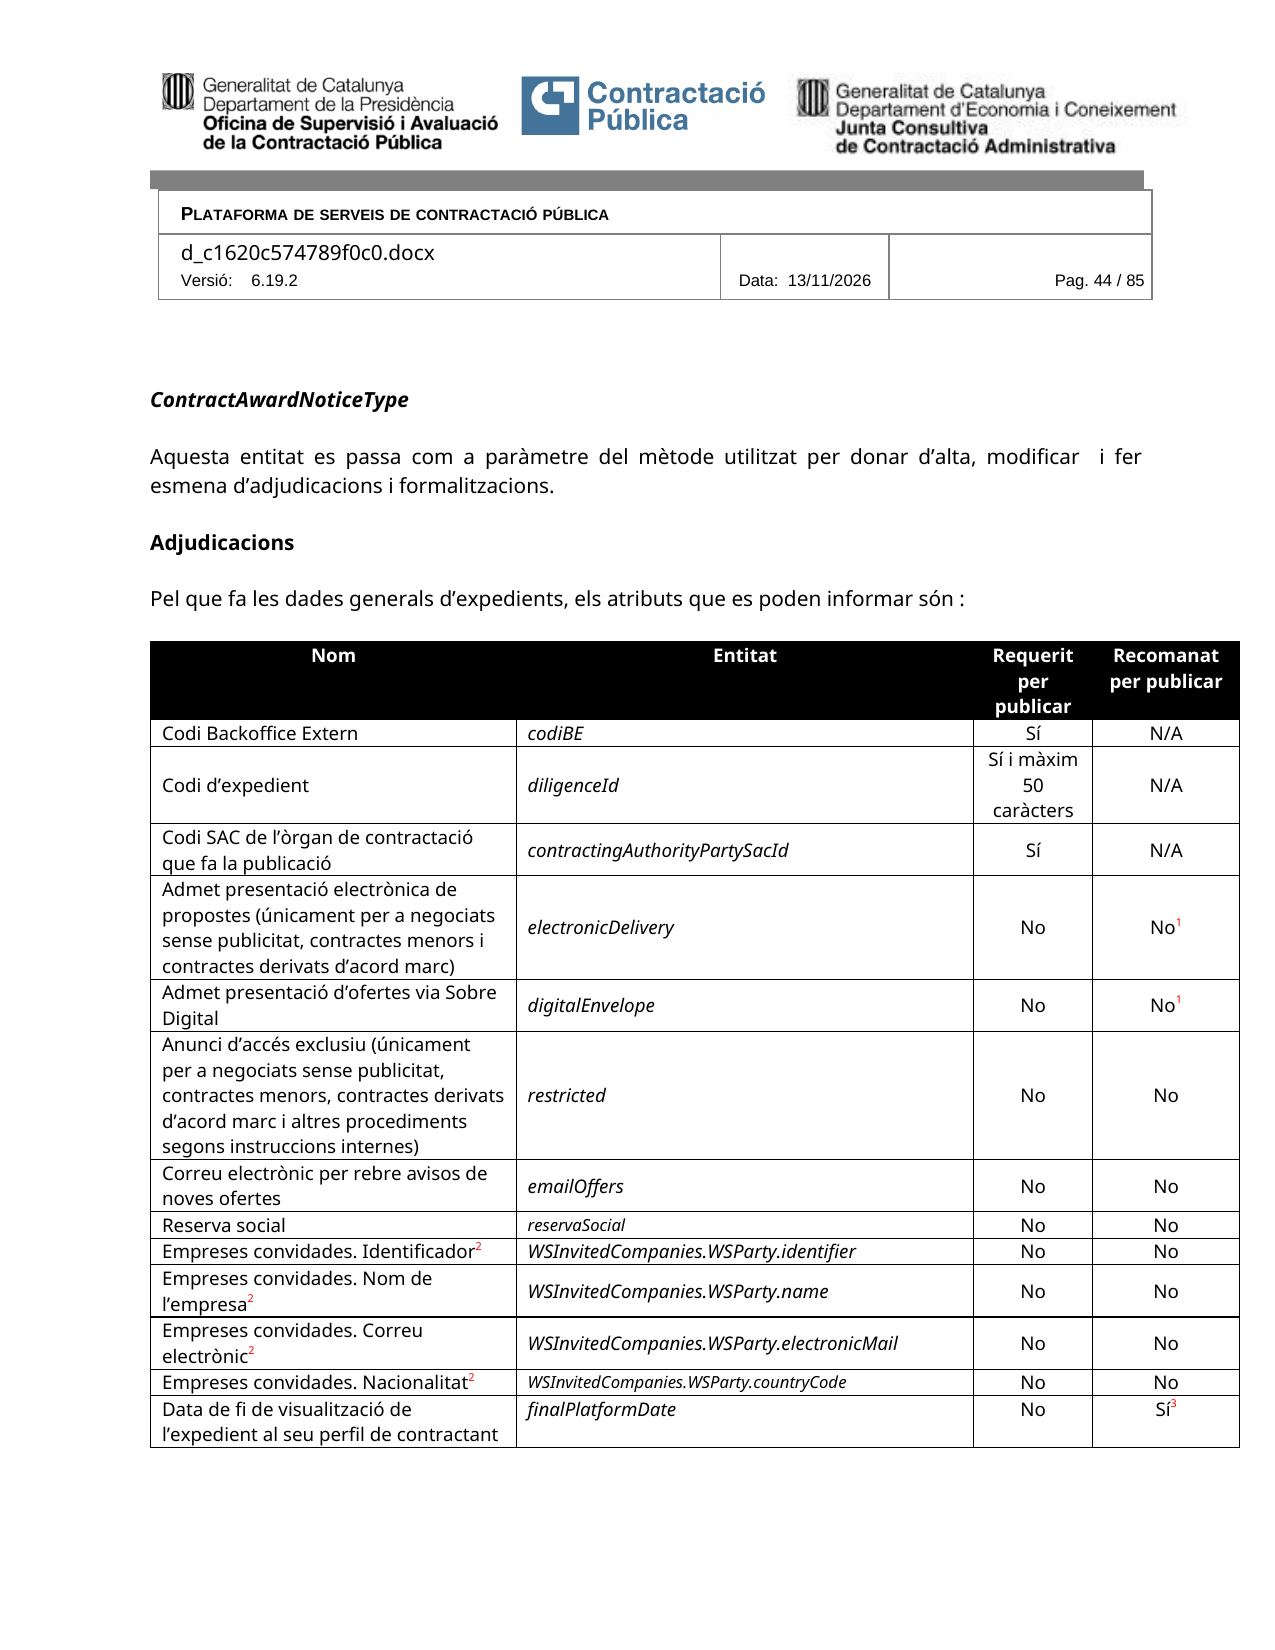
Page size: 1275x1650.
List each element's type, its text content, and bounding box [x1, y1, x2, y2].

table_cell Anunci d’accés exclusiu (únicament per a negociats sense publicitat, contractes menors, contractes derivats d’acord marc i altres procediments segons instruccions internes) [151, 1032, 516, 1159]
table_cell No [974, 876, 1092, 978]
table_cell No [974, 1318, 1092, 1368]
table_cell No1 [1093, 980, 1239, 1031]
table_cell Sí [974, 824, 1092, 875]
table_cell Admet presentació electrònica de propostes (únicament per a negociats sense publicitat, contractes menors i contractes derivats d’acord marc) [151, 876, 516, 978]
table_cell Reserva social [151, 1212, 516, 1238]
table_cell Codi SAC de l’òrgan de contractació que fa la publicació [151, 824, 516, 875]
table_cell No [1093, 1032, 1239, 1159]
table_cell Sí3 [1093, 1396, 1239, 1447]
picture [787, 73, 1189, 161]
table_header Entitat [517, 643, 973, 719]
text Pel que fa les dades generals d’expedients, els atributs que es poden informar són : [150, 584, 1144, 613]
picture [521, 73, 765, 138]
table_cell WSInvitedCompanies.WSParty.countryCode [517, 1370, 973, 1395]
table_cell digitalEnvelope [517, 980, 973, 1031]
table_cell WSInvitedCompanies.WSParty.electronicMail [517, 1318, 973, 1368]
table_header Recomanat per publicar [1093, 643, 1239, 719]
table_cell Data de fi de visualització de l’expedient al seu perfil de contractant a la Plataforma de Contractació [151, 1396, 516, 1447]
table_cell No [974, 1396, 1092, 1447]
table_cell No [974, 1239, 1092, 1264]
table_cell No [1093, 1212, 1239, 1238]
table_cell Codi d’expedient [151, 747, 516, 823]
table_cell WSInvitedCompanies.WSParty.name [517, 1265, 973, 1316]
table_cell No [1093, 1239, 1239, 1264]
table_cell Empreses convidades. Correu electrònic2 [151, 1318, 516, 1368]
table_cell diligenceId [517, 747, 973, 823]
table_cell No [1093, 1265, 1239, 1316]
table_cell restricted [517, 1032, 973, 1159]
text Adjudicacions [150, 528, 1144, 556]
table_cell No [1093, 1318, 1239, 1368]
table_cell Sí i màxim 50 caràcters [974, 747, 1092, 823]
table_cell electronicDelivery [517, 876, 973, 978]
table_cell Codi Backoffice Extern [151, 720, 516, 746]
table_cell No [1093, 1370, 1239, 1395]
table_cell N/A [1093, 824, 1239, 875]
table_cell reservaSocial [517, 1212, 973, 1238]
table_cell Empreses convidades. Identificador2 [151, 1239, 516, 1264]
table_cell No [974, 980, 1092, 1031]
table_cell No [1093, 1160, 1239, 1211]
table_cell No [974, 1212, 1092, 1238]
table_header Nom [151, 643, 516, 719]
table_cell codiBE [517, 720, 973, 746]
table_cell Correu electrònic per rebre avisos de noves ofertes [151, 1160, 516, 1211]
table_cell No [974, 1160, 1092, 1211]
picture [161, 73, 499, 150]
table_cell N/A [1093, 747, 1239, 823]
table_cell Empreses convidades. Nacionalitat2 [151, 1370, 516, 1395]
table_cell N/A [1093, 720, 1239, 746]
table_cell No [974, 1032, 1092, 1159]
table_cell No [974, 1265, 1092, 1316]
table_cell emailOffers [517, 1160, 973, 1211]
table_cell No1 [1093, 876, 1239, 978]
table_cell finalPlatformDate [517, 1396, 973, 1447]
table_cell Empreses convidades. Nom de l’empresa2 [151, 1265, 516, 1316]
table_cell Admet presentació d’ofertes via Sobre Digital [151, 980, 516, 1031]
table_cell WSInvitedCompanies.WSParty.identifier [517, 1239, 973, 1264]
table_cell contractingAuthorityPartySacId [517, 824, 973, 875]
text ContractAwardNoticeType [150, 386, 1144, 414]
table_header Requerit per publicar [974, 643, 1092, 719]
text Aquesta entitat es passa com a paràmetre del mètode utilitzat per donar d’alta, modificar i fer esmena d’adjudicacions i formalitzacions. [150, 442, 1144, 499]
table_cell Sí [974, 720, 1092, 746]
table_cell No [974, 1370, 1092, 1395]
